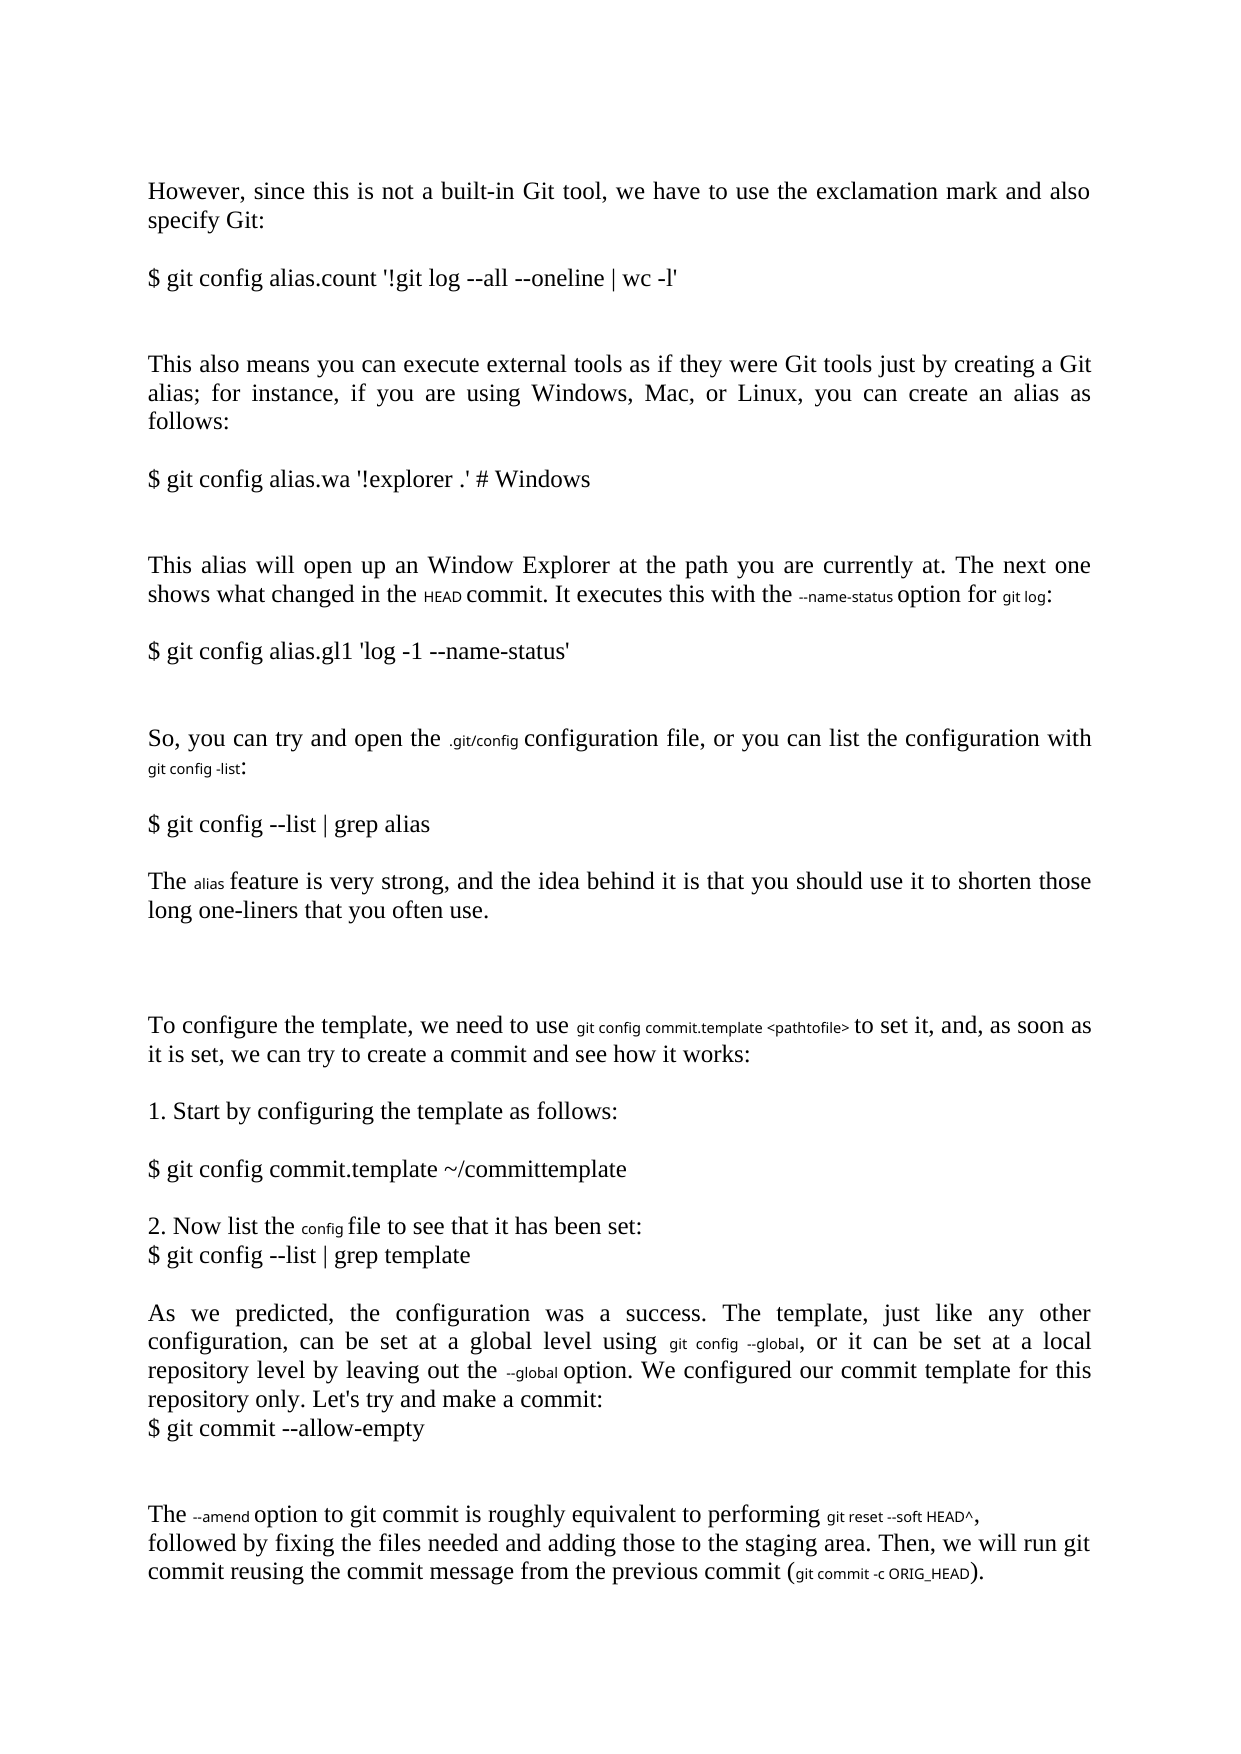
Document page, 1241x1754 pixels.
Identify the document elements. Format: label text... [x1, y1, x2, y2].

text The alias feature is very strong, and the idea behind it is that you should use it to shorten those long one-liners that you often use. [148, 866, 1093, 924]
text $ git config commit.template ~/committemplate [148, 1154, 1093, 1183]
text $ git commit --allow-empty [148, 1413, 1093, 1441]
text $ git config --list | grep template [148, 1240, 1093, 1269]
text $ git config alias.gl1 'log -1 --name-status' [148, 636, 1093, 665]
text $ git config --list | grep alias [148, 809, 1093, 838]
text $ git config alias.count '!git log --all --oneline | wc -l' [148, 263, 1093, 291]
text This also means you can execute external tools as if they were Git tools just by creating a Git alias; for instance, if you are using Windows, Mac, or Linux, you can create an alias as follows: [148, 349, 1093, 435]
text However, since this is not a built-in Git tool, we have to use the exclamation mark and also specify Git: [148, 176, 1093, 234]
text The --amend option to git commit is roughly equivalent to performing git reset --soft HEAD^, [148, 1499, 1093, 1528]
text So, you can try and open the .git/config configuration file, or you can list the configuration with git config -list: [148, 723, 1093, 780]
text 1. Start by configuring the template as follows: [148, 1096, 1093, 1125]
text 2. Now list the config file to see that it has been set: [148, 1211, 1093, 1240]
text This alias will open up an Window Explorer at the path you are currently at. The next one shows what changed in the HEAD commit. It executes this with the --name-status option for git log: [148, 550, 1093, 608]
text To configure the template, we need to use git config commit.template <pathtofile> to set it, and, as soon as it is set, we can try to create a commit and see how it works: [148, 1010, 1093, 1068]
text $ git config alias.wa '!explorer .' # Windows [148, 464, 1093, 493]
